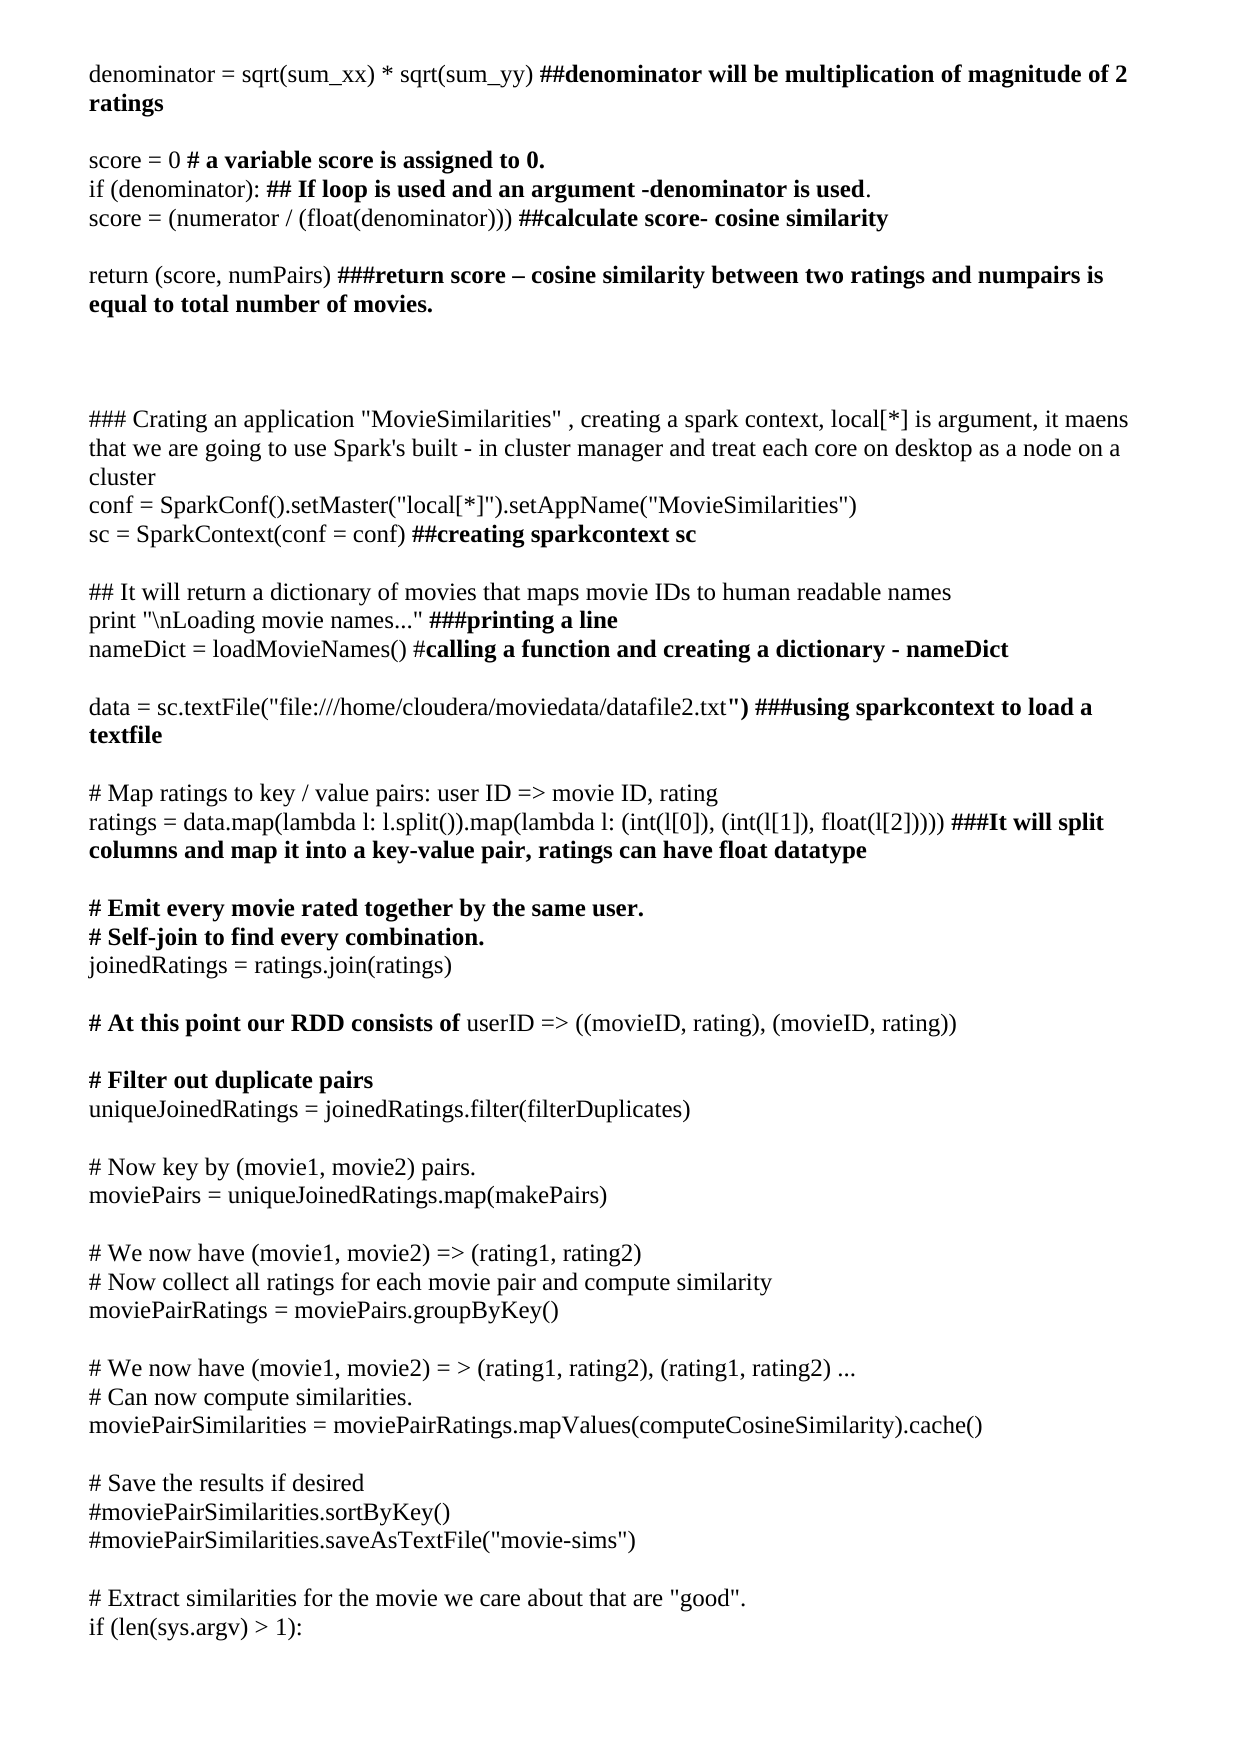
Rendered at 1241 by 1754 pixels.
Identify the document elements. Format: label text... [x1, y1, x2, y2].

text # Filter out duplicate pairs [89, 1065, 1167, 1094]
text # Save the results if desired [89, 1468, 1167, 1497]
text ### Crating an application "MovieSimilarities" , creating a spark context, local[*] is argument, it maens that we are going to use Spark's built - in cluster manager and treat each core on desktop as a node on a cluster [89, 404, 1167, 490]
text # Can now compute similarities. [89, 1382, 1167, 1410]
text # We now have (movie1, movie2) => (rating1, rating2) [89, 1238, 1167, 1267]
text # Emit every movie rated together by the same user. [89, 893, 1167, 922]
text ratings = data.map(lambda l: l.split()).map(lambda l: (int(l[0]), (int(l[1]), float(l[2])))) ###It will split columns and map it into a key-value pair, ratings can have float datatype [89, 807, 1167, 864]
text ## It will return a dictionary of movies that maps movie IDs to human readable names [89, 577, 1167, 605]
text # Self-join to find every combination. [89, 922, 1167, 950]
text sc = SparkContext(conf = conf) ##creating sparkcontext sc [89, 519, 1167, 548]
text # We now have (movie1, movie2) = > (rating1, rating2), (rating1, rating2) ... [89, 1353, 1167, 1382]
text conf = SparkConf().setMaster("local[*]").setAppName("MovieSimilarities") [89, 490, 1167, 519]
text moviePairSimilarities = moviePairRatings.mapValues(computeCosineSimilarity).cache() [89, 1410, 1167, 1439]
text # Map ratings to key / value pairs: user ID => movie ID, rating [89, 778, 1167, 807]
text joinedRatings = ratings.join(ratings) [89, 950, 1167, 979]
text return (score, numPairs) ###return score – cosine similarity between two ratings and numpairs is equal to total number of movies. [89, 260, 1167, 318]
text uniqueJoinedRatings = joinedRatings.filter(filterDuplicates) [89, 1094, 1167, 1123]
text print "\nLoading movie names..." ###printing a line [89, 605, 1167, 634]
text score = (numerator / (float(denominator))) ##calculate score- cosine similarity [89, 203, 1167, 232]
text data = sc.textFile("file:///home/cloudera/moviedata/datafile2.txt") ###using sparkcontext to load a textfile [89, 692, 1167, 749]
text nameDict = loadMovieNames() #calling a function and creating a dictionary - nameDict [89, 634, 1167, 663]
text # At this point our RDD consists of userID => ((movieID, rating), (movieID, rating)) [89, 1008, 1167, 1037]
text if (denominator): ## If loop is used and an argument -denominator is used. [89, 174, 1167, 203]
text score = 0 # a variable score is assigned to 0. [89, 145, 1167, 174]
text #moviePairSimilarities.sortByKey() [89, 1497, 1167, 1525]
text #moviePairSimilarities.saveAsTextFile("movie-sims") [89, 1525, 1167, 1554]
text denominator = sqrt(sum_xx) * sqrt(sum_yy) ##denominator will be multiplication of magnitude of 2 ratings [89, 59, 1167, 117]
text # Now collect all ratings for each movie pair and compute similarity [89, 1267, 1167, 1295]
text # Extract similarities for the movie we care about that are "good". [89, 1583, 1167, 1612]
text moviePairRatings = moviePairs.groupByKey() [89, 1295, 1167, 1324]
text if (len(sys.argv) > 1): [89, 1612, 1167, 1640]
text # Now key by (movie1, movie2) pairs. [89, 1152, 1167, 1180]
text moviePairs = uniqueJoinedRatings.map(makePairs) [89, 1180, 1167, 1209]
